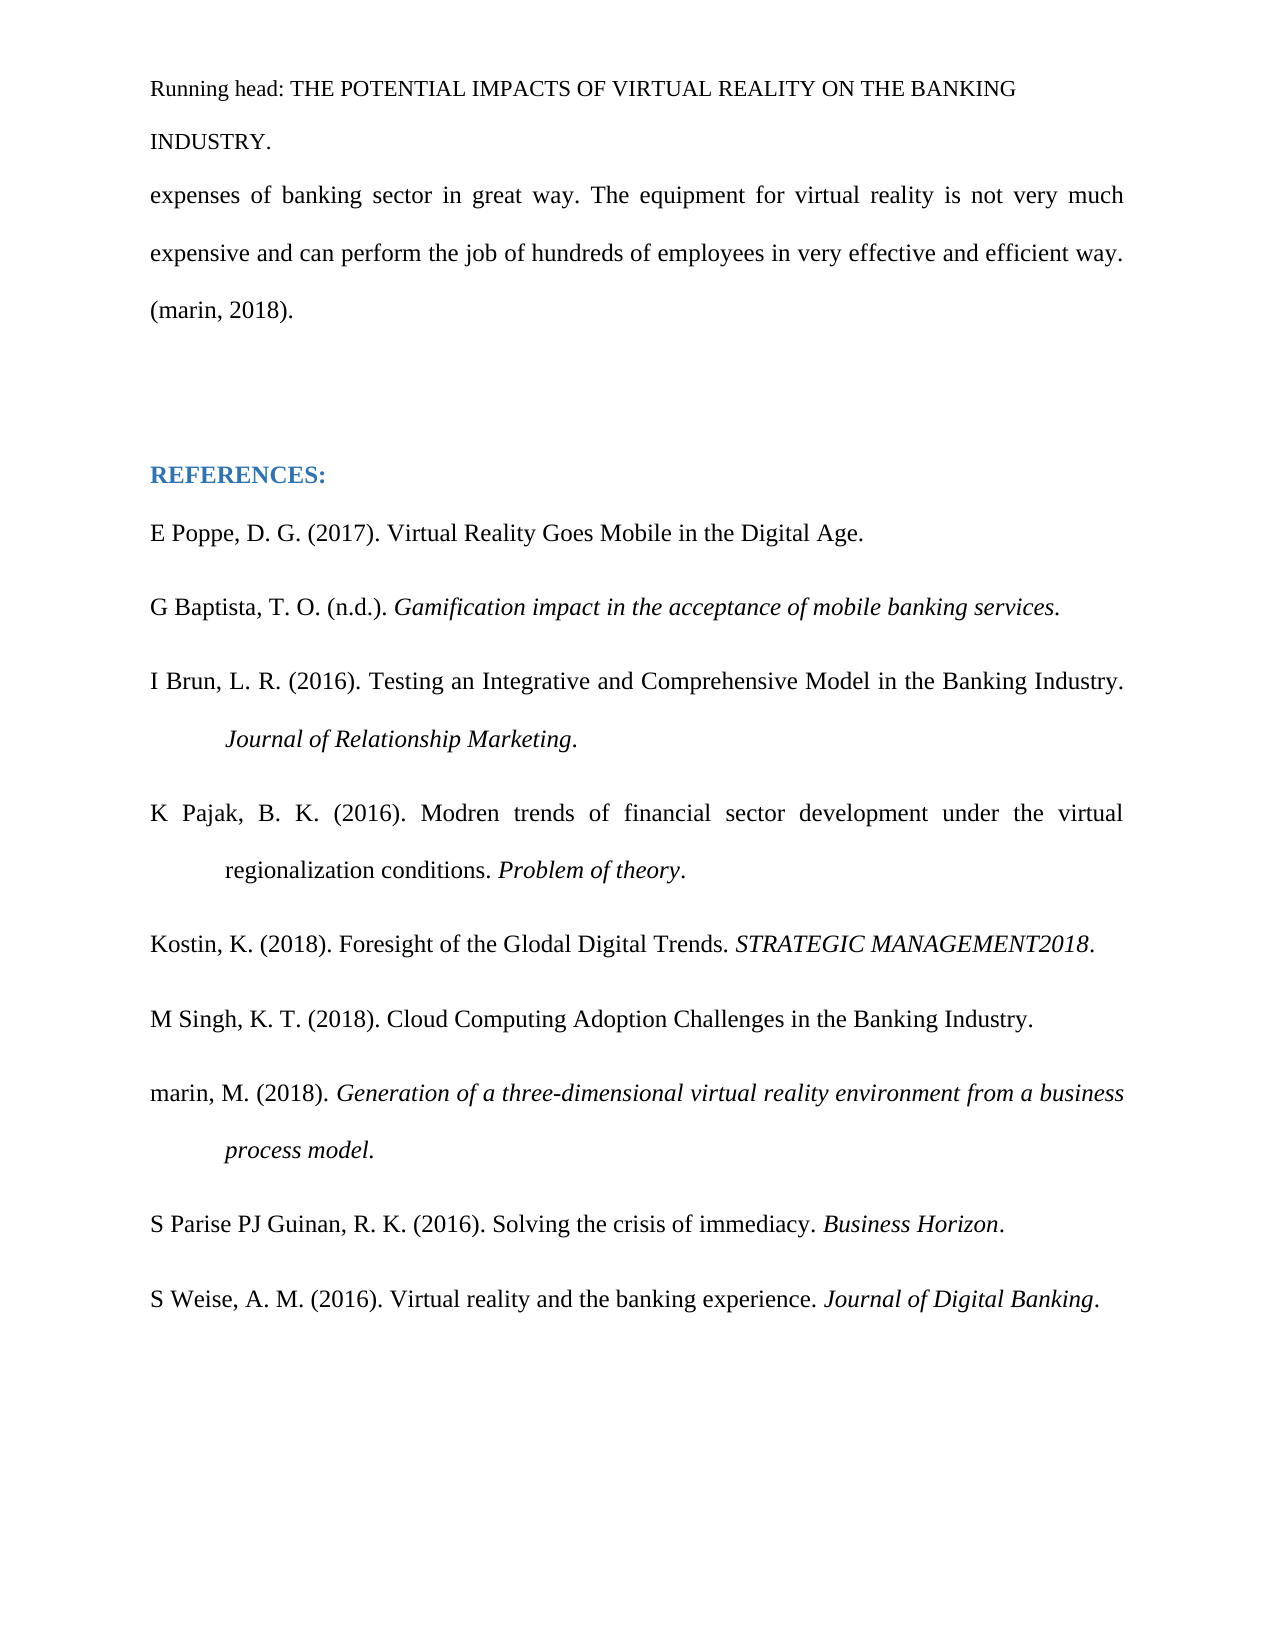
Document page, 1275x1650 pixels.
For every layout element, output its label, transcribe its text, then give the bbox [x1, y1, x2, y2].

subtitle REFERENCES: [150, 460, 1125, 489]
text S Parise PJ Guinan, R. K. (2016). Solving the crisis of immediacy. Business Horizon. [150, 1209, 1125, 1238]
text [150, 180, 1125, 324]
text marin, M. (2018). Generation of a three-dimensional virtual reality environment from a business process model. [150, 1078, 1125, 1164]
text G Baptista, T. O. (n.d.). Gamification impact in the acceptance of mobile banking services. [150, 592, 1125, 621]
text Kostin, K. (2018). Foresight of the Glodal Digital Trends. STRATEGIC MANAGEMENT2018. [150, 929, 1125, 958]
text E Poppe, D. G. (2017). Virtual Reality Goes Mobile in the Digital Age. [150, 518, 1125, 547]
text S Weise, A. M. (2016). Virtual reality and the banking experience. Journal of Digital Banking. [150, 1284, 1125, 1312]
text M Singh, K. T. (2018). Cloud Computing Adoption Challenges in the Banking Industry. [150, 1004, 1125, 1032]
text I Brun, L. R. (2016). Testing an Integrative and Comprehensive Model in the Banking Industry. Journal of Relationship Marketing. [150, 666, 1125, 752]
text K Pajak, B. K. (2016). Modren trends of financial sector development under the virtual regionalization conditions. Problem of theory. [150, 798, 1125, 884]
